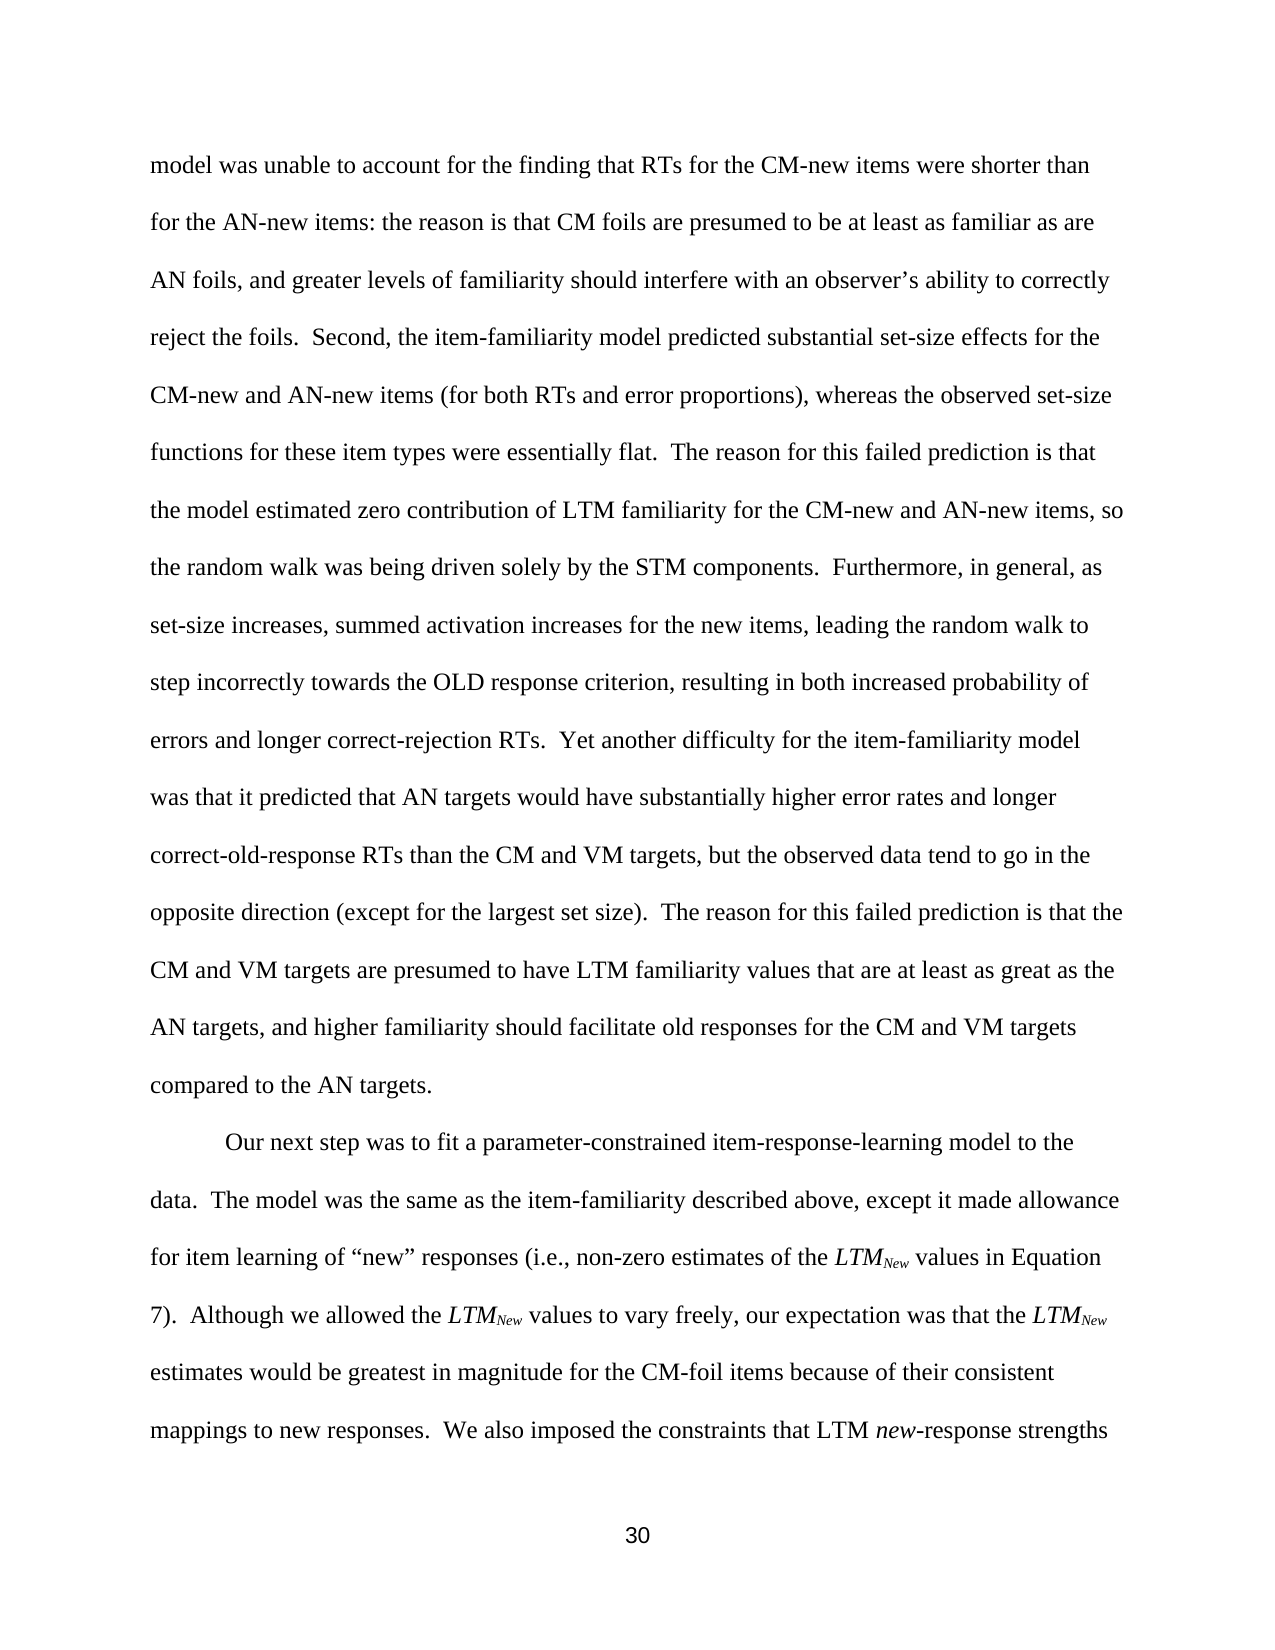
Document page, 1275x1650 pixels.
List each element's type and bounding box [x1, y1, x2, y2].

text [150, 150, 1125, 1099]
text [150, 1127, 1125, 1444]
